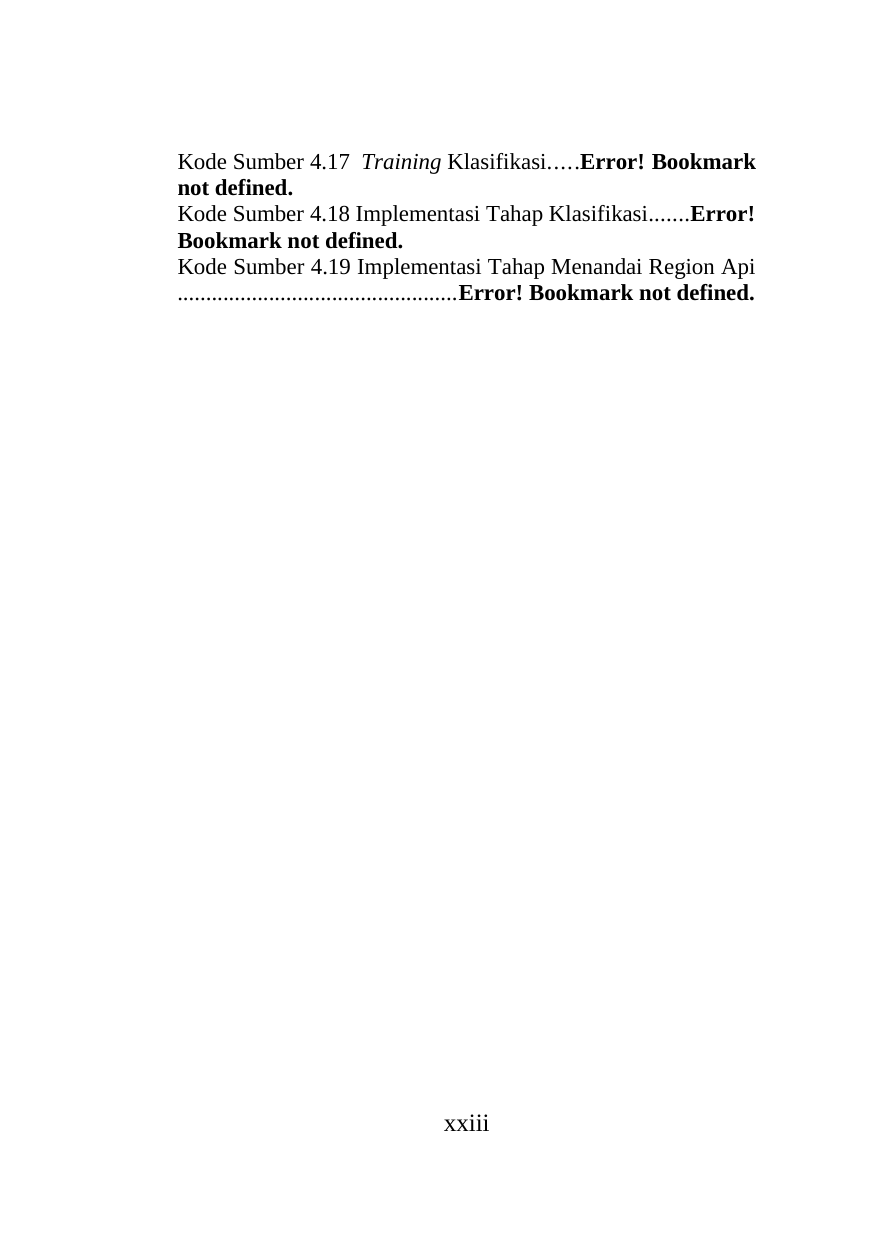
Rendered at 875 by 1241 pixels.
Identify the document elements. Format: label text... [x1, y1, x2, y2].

text Kode Sumber 4.18 Implementasi Tahap Klasifikasi Error! Bookmark not defined. [177, 200, 756, 253]
text Kode Sumber 4.17 Training Klasifikasi Error! Bookmark not defined. [177, 148, 756, 200]
text Kode Sumber 4.19 Implementasi Tahap Menandai Region Api Error! Bookmark not defined. [177, 253, 756, 306]
